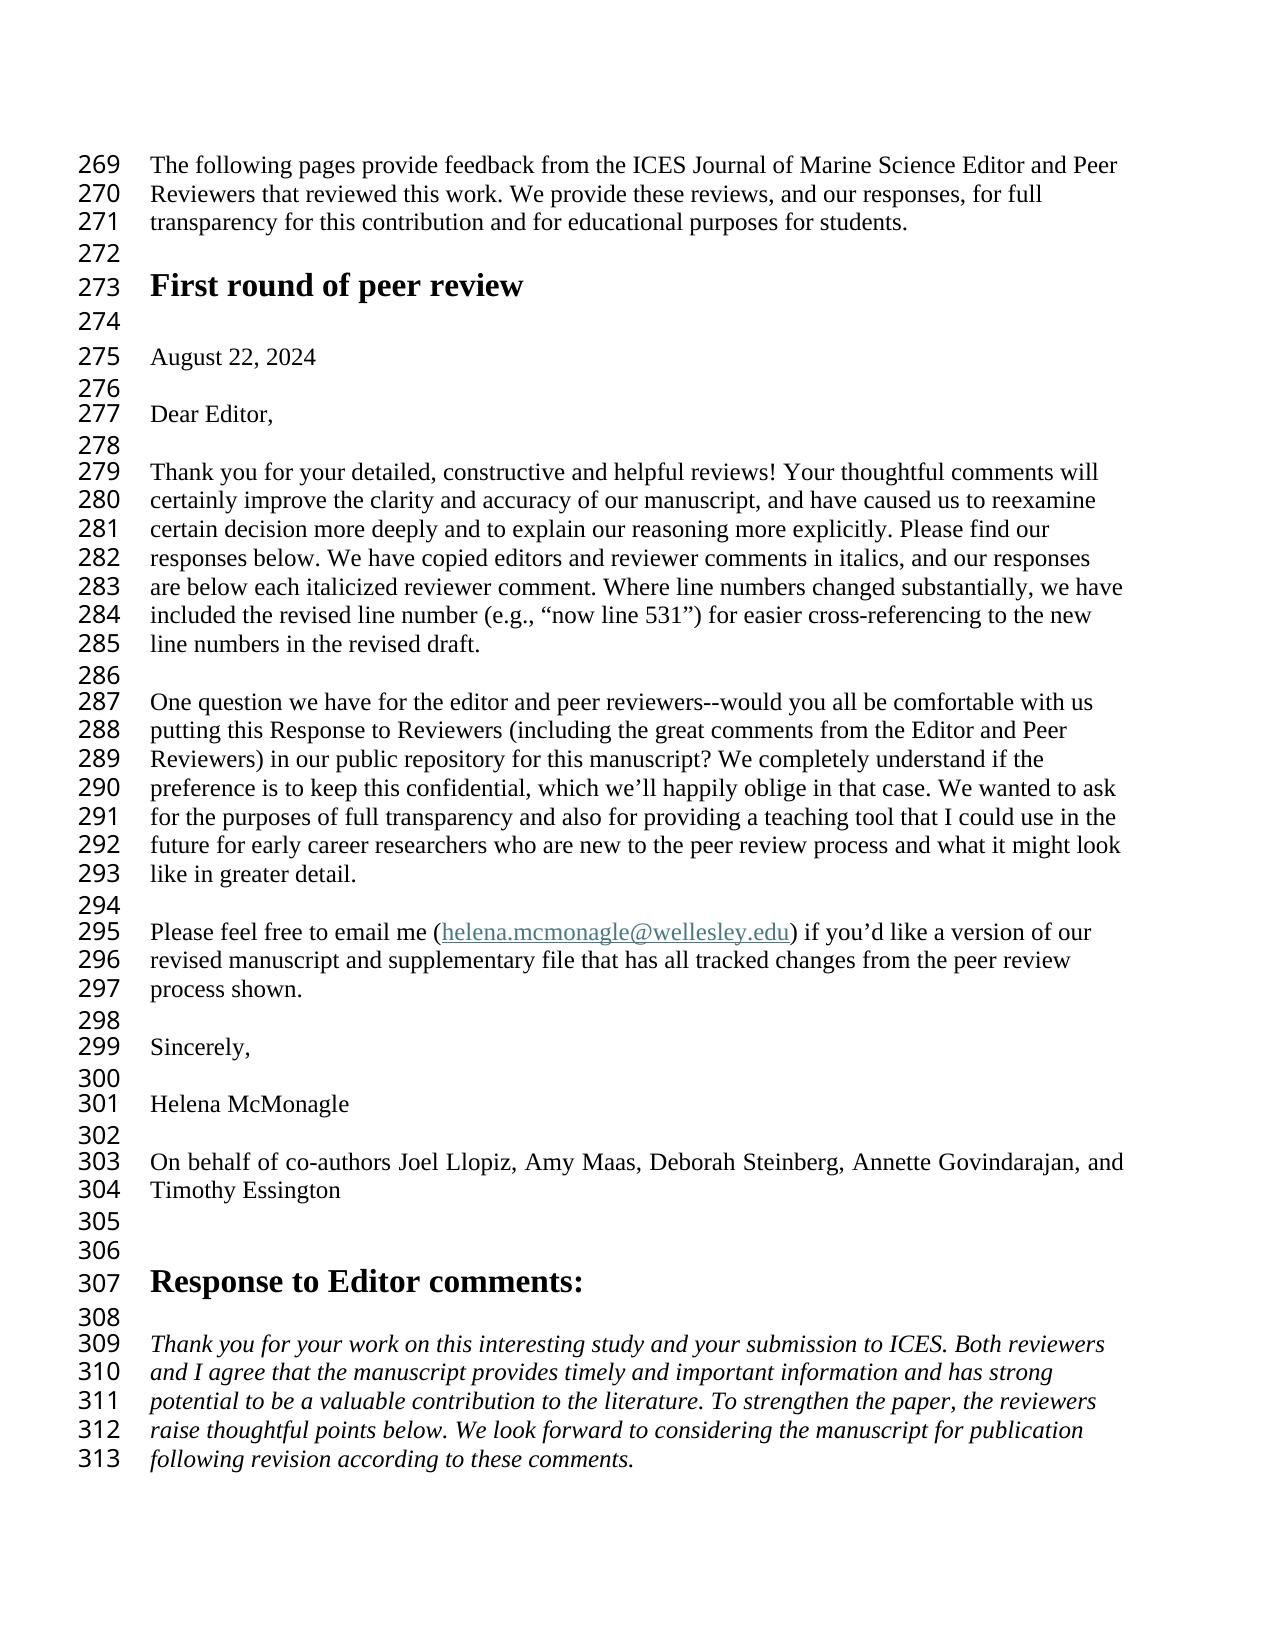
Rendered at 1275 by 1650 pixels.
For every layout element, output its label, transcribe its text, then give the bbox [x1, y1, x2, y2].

text Thank you for your detailed, constructive and helpful reviews! Your thoughtful comments will certainly improve the clarity and accuracy of our manuscript, and have caused us to reexamine certain decision more deeply and to explain our reasoning more explicitly. Please find our responses below. We have copied editors and reviewer comments in italics, and our responses are below each italicized reviewer comment. Where line numbers changed substantially, we have included the revised line number (e.g., “now line 531”) for easier cross-referencing to the new line numbers in the revised draft. [150, 457, 1125, 658]
text Dear Editor, [150, 399, 1125, 428]
text Response to Editor comments: [150, 1262, 1125, 1300]
text Sincerely, [150, 1032, 1125, 1060]
text The following pages provide feedback from the ICES Journal of Marine Science Editor and Peer Reviewers that reviewed this work. We provide these reviews, and our responses, for full transparency for this contribution and for educational purposes for students. [150, 150, 1125, 236]
text One question we have for the editor and peer reviewers--would you all be comfortable with us putting this Response to Reviewers (including the great comments from the Editor and Peer Reviewers) in our public repository for this manuscript? We completely understand if the preference is to keep this confidential, which we’ll happily oblige in that case. We wanted to ask for the purposes of full transparency and also for providing a teaching tool that I could use in the future for early career researchers who are new to the peer review process and what it might look like in greater detail. [150, 687, 1125, 888]
text First round of peer review [150, 265, 1125, 303]
text Thank you for your work on this interesting study and your submission to ICES. Both reviewers and I agree that the manuscript provides timely and important information and has strong potential to be a valuable contribution to the literature. To strengthen the paper, the reviewers raise thoughtful points below. We look forward to considering the manuscript for publication following revision according to these comments. [150, 1329, 1125, 1472]
text Helena McMonagle [150, 1089, 1125, 1118]
text Please feel free to email me (helena.mcmonagle@wellesley.edu) if you’d like a version of our revised manuscript and supplementary file that has all tracked changes from the peer review process shown. [150, 917, 1125, 1003]
text August 22, 2024 [150, 342, 1125, 370]
text On behalf of co-authors Joel Llopiz, Amy Maas, Deborah Steinberg, Annette Govindarajan, and Timothy Essington [150, 1147, 1125, 1204]
